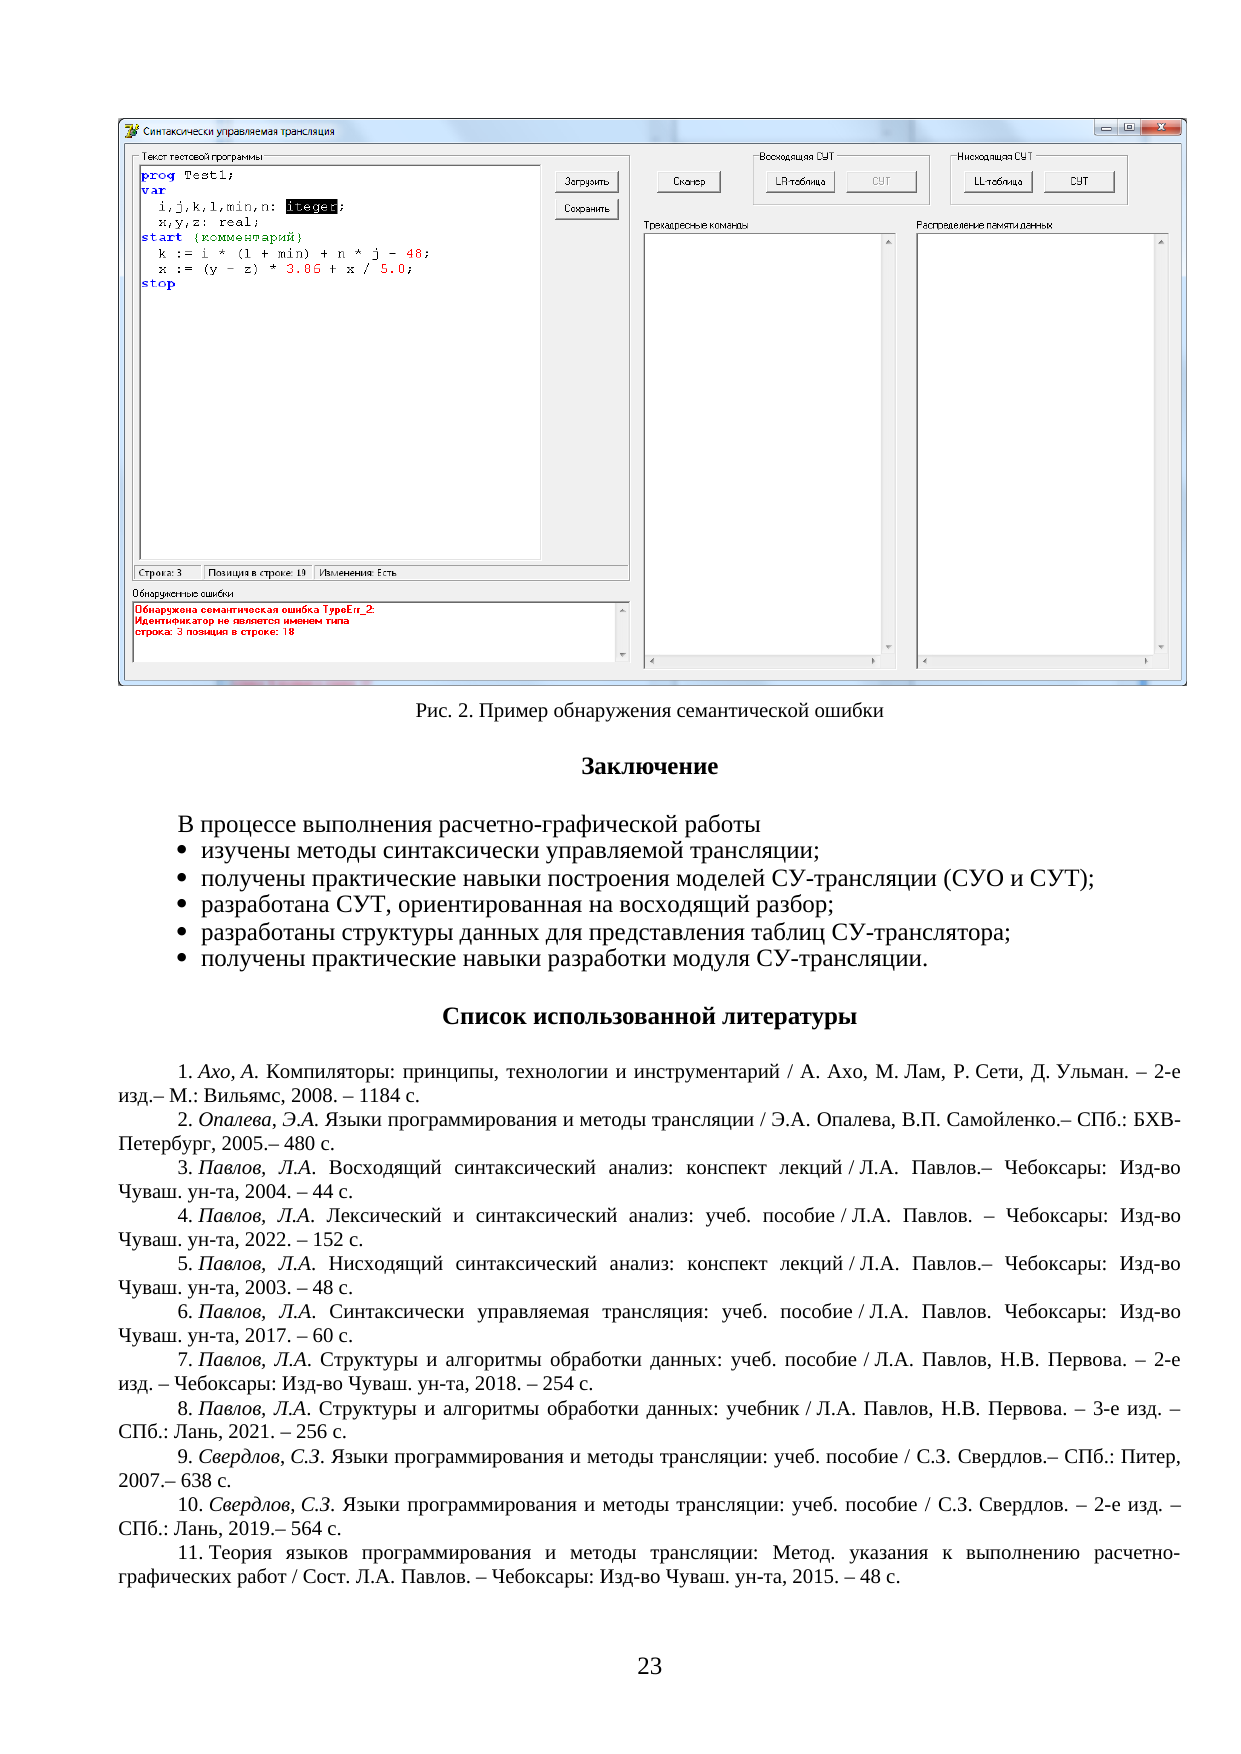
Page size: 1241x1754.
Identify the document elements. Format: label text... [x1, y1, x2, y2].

text 9. Свердлов, С.З. Языки программирования и методы трансляции: учеб. пособие / С.З. Свердлов.– СПб.: Питер, 2007.– 638 с. [118, 1443, 1181, 1492]
text разработаны структуры данных для представления таблиц СУ-транслятора; [177, 918, 1181, 945]
text 5. Павлов, Л.А. Нисходящий синтаксический анализ: конспект лекций / Л.А. Павлов.– Чебоксары: Изд-во Чуваш. ун-та, 2003. – 48 с. [118, 1251, 1181, 1299]
text разработана СУТ, ориентированная на восходящий разбор; [177, 891, 1181, 918]
text получены практические навыки разработки модуля СУ-трансляции. [177, 945, 1181, 972]
text 3. Павлов, Л.А. Восходящий синтаксический анализ: конспект лекций / Л.А. Павлов.– Чебоксары: Изд-во Чуваш. ун-та, 2004. – 44 с. [118, 1155, 1181, 1203]
text В процессе выполнения расчетно-графической работы [118, 809, 1181, 837]
picture [118, 118, 1187, 686]
text 8. Павлов, Л.А. Структуры и алгоритмы обработки данных: учебник / Л.А. Павлов, Н.В. Первова. – 3-е изд. – СПб.: Лань, 2021. – 256 с. [118, 1395, 1181, 1443]
text 10. Свердлов, С.З. Языки программирования и методы трансляции: учеб. пособие / С.З. Свердлов. – 2-е изд. – СПб.: Лань, 2019.– 564 с. [118, 1492, 1181, 1540]
title Заключение [118, 751, 1181, 780]
text изучены методы синтаксически управляемой трансляции; [177, 837, 1181, 864]
text 2. Опалева, Э.А. Языки программирования и методы трансляции / Э.А. Опалева, В.П. Самойленко.– СПб.: БХВ-Петербург, 2005.– 480 с. [118, 1107, 1181, 1155]
title Список использованной литературы [118, 1001, 1181, 1030]
text 6. Павлов, Л.А. Синтаксически управляемая трансляция: учеб. пособие / Л.А. Павлов. Чебоксары: Изд-во Чуваш. ун-та, 2017. – 60 с. [118, 1299, 1181, 1347]
text 11. Теория языков программирования и методы трансляции: Метод. указания к выполнению расчетно-графических работ / Сост. Л.А. Павлов. – Чебоксары: Изд-во Чуваш. ун-та, 2015. – 48 с. [118, 1540, 1181, 1588]
text 1. Ахо, А. Компиляторы: принципы, технологии и инструментарий / А. Ахо, М. Лам, Р. Сети, Д. Ульман. – 2-е изд.– М.: Вильямс, 2008. – 1184 с. [118, 1058, 1181, 1107]
text получены практические навыки построения моделей СУ-трансляции (СУО и СУТ); [177, 864, 1181, 891]
text 4. Павлов, Л.А. Лексический и синтаксический анализ: учеб. пособие / Л.А. Павлов. – Чебоксары: Изд-во Чуваш. ун-та, 2022. – 152 с. [118, 1203, 1181, 1251]
text 7. Павлов, Л.А. Структуры и алгоритмы обработки данных: учеб. пособие / Л.А. Павлов, Н.В. Первова. – 2-е изд. – Чебоксары: Изд-во Чуваш. ун-та, 2018. – 254 с. [118, 1347, 1181, 1395]
